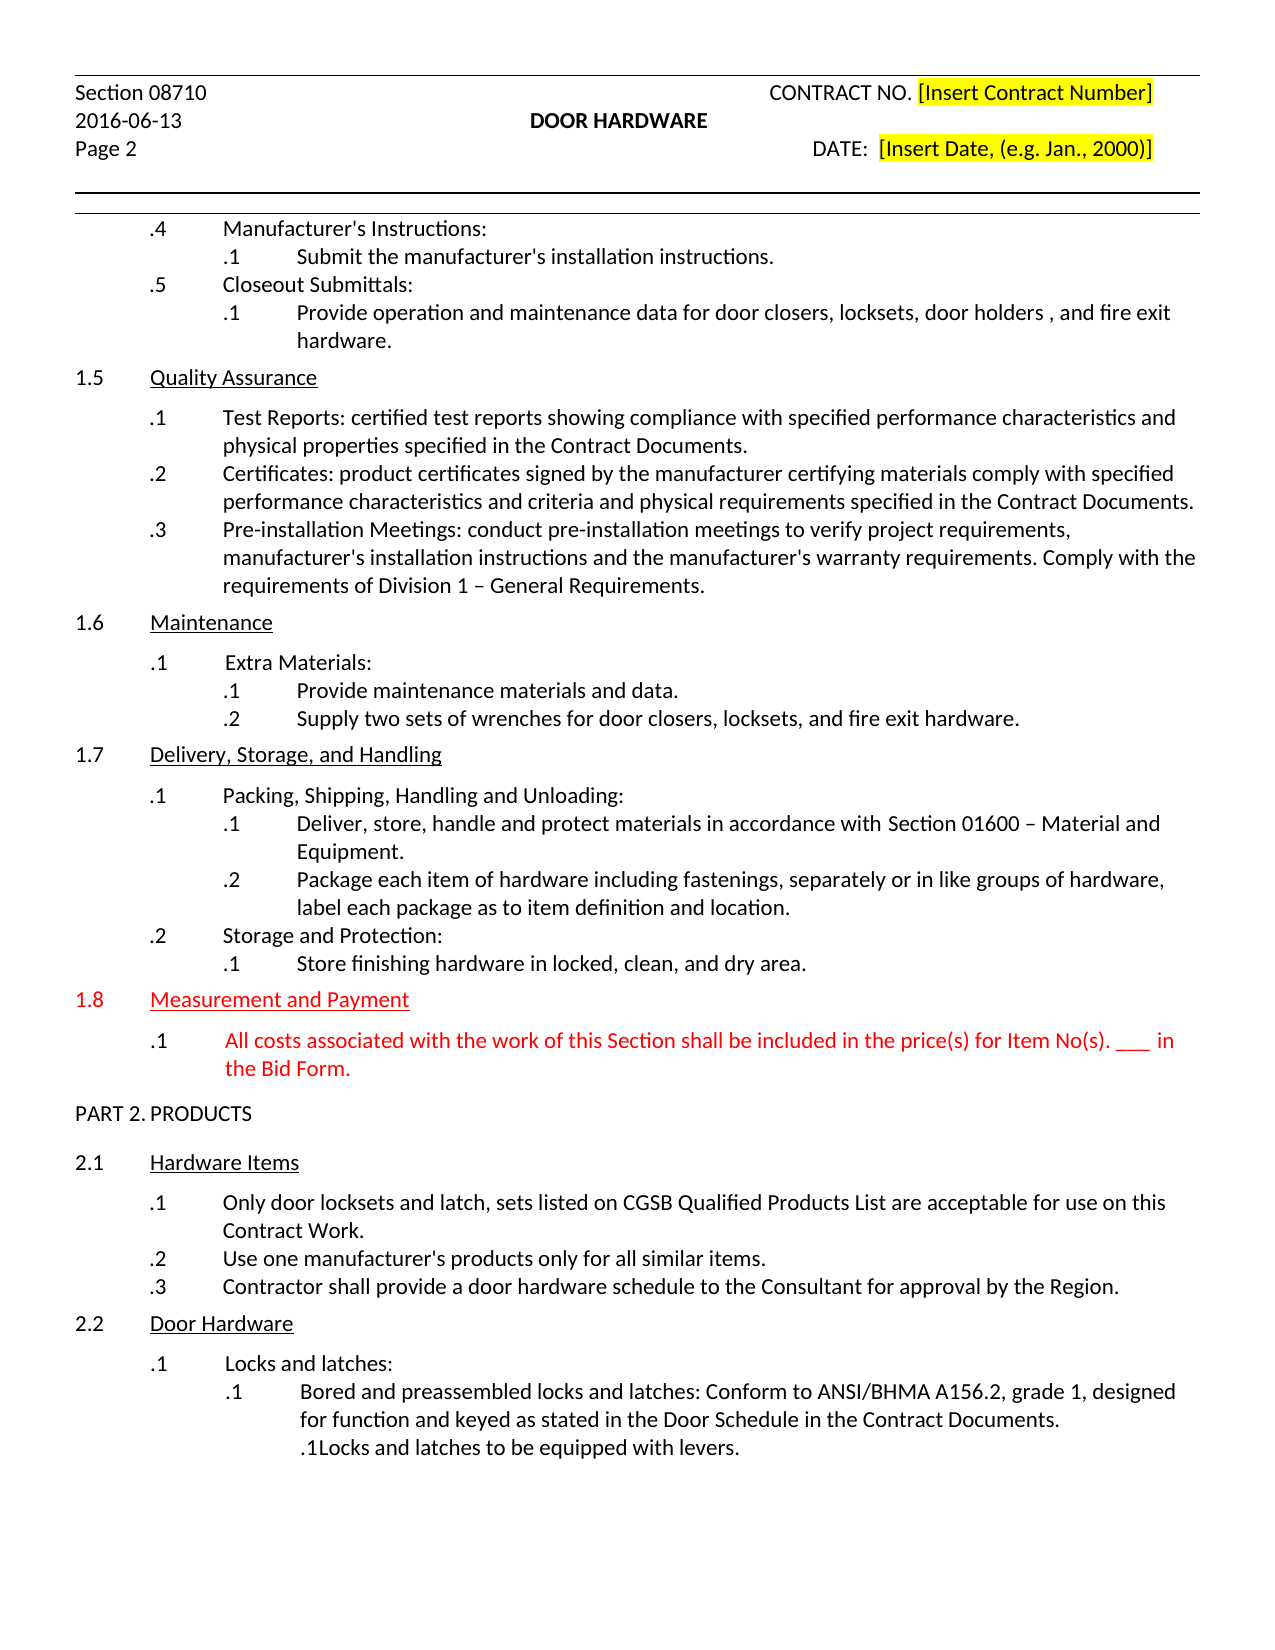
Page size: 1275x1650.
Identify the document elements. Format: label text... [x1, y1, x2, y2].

subtitle Provide maintenance materials and data. [223, 676, 1200, 704]
subtitle Locks and latches: [150, 1349, 1200, 1377]
subtitle Pre-installation Meetings: conduct pre-installation meetings to verify project requirements, manufacturer's installation instructions and the manufacturer's warranty requirements. Comply with the requirements of Division 1 – General Requirements. [149, 515, 1200, 599]
subtitle Contractor shall provide a door hardware schedule to the Consultant for approval by the Region. [149, 1272, 1200, 1300]
subtitle Door Hardware [75, 1309, 1200, 1337]
subtitle Hardware Items [75, 1148, 1200, 1176]
subtitle Store finishing hardware in locked, clean, and dry area. [223, 949, 1200, 977]
subtitle Packing, Shipping, Handling and Unloading: [149, 781, 1200, 809]
subtitle Submit the manufacturer's installation instructions. [223, 242, 1200, 270]
subtitle Certificates: product certificates signed by the manufacturer certifying materials comply with specified performance characteristics and criteria and physical requirements. [149, 459, 1200, 515]
subtitle Test Reports: certified test reports showing compliance with specified performance characteristics and physical properties. [149, 403, 1200, 459]
subtitle Extra Materials: [150, 648, 1200, 676]
subtitle Maintenance [75, 608, 1200, 636]
subtitle Use one manufacturer's products only for all similar items. [149, 1244, 1200, 1272]
subtitle Closeout Submittals: [149, 270, 1200, 298]
subtitle Supply two sets of wrenches for door closerslocksetsand fire exit hardware. [223, 704, 1200, 732]
subtitle Quality Assurance [75, 363, 1200, 391]
subtitle All costs associated with the work of this Section shall be included in the price(s) for Item No(s). ___ in the Bid Form. [150, 1026, 1200, 1082]
subtitle Delivery, Storage, and Handling [75, 741, 1200, 769]
subtitle Only door locksets and latch, sets listed on CGSB Qualified Products List are acceptable for use on this Contract Work. [149, 1188, 1200, 1244]
subtitle Package each item of hardware including fastenings, separately or in like groups of hardware, label each package as to item definition and location. [223, 865, 1200, 921]
subtitle Storage and Protection: [149, 921, 1200, 949]
subtitle Manufacturer's Instructions: [149, 214, 1200, 242]
subtitle PRODUCTS [75, 1099, 1200, 1127]
subtitle Deliver, store, handle and protect materials in accordance with Section 01600 – Material and Equipment. [223, 809, 1200, 865]
subtitle Provide operation and maintenance data for door closers, locksets, door holders and fire exit hardware. [223, 298, 1200, 354]
subtitle Bored and preassembled locks and latches: Conform to ANSI/BHMA A156., grade 1, designed for function and keyed as stated in the Schedule in the Contract Documents. [225, 1377, 1200, 1433]
subtitle Measurement and Payment [75, 986, 1200, 1014]
